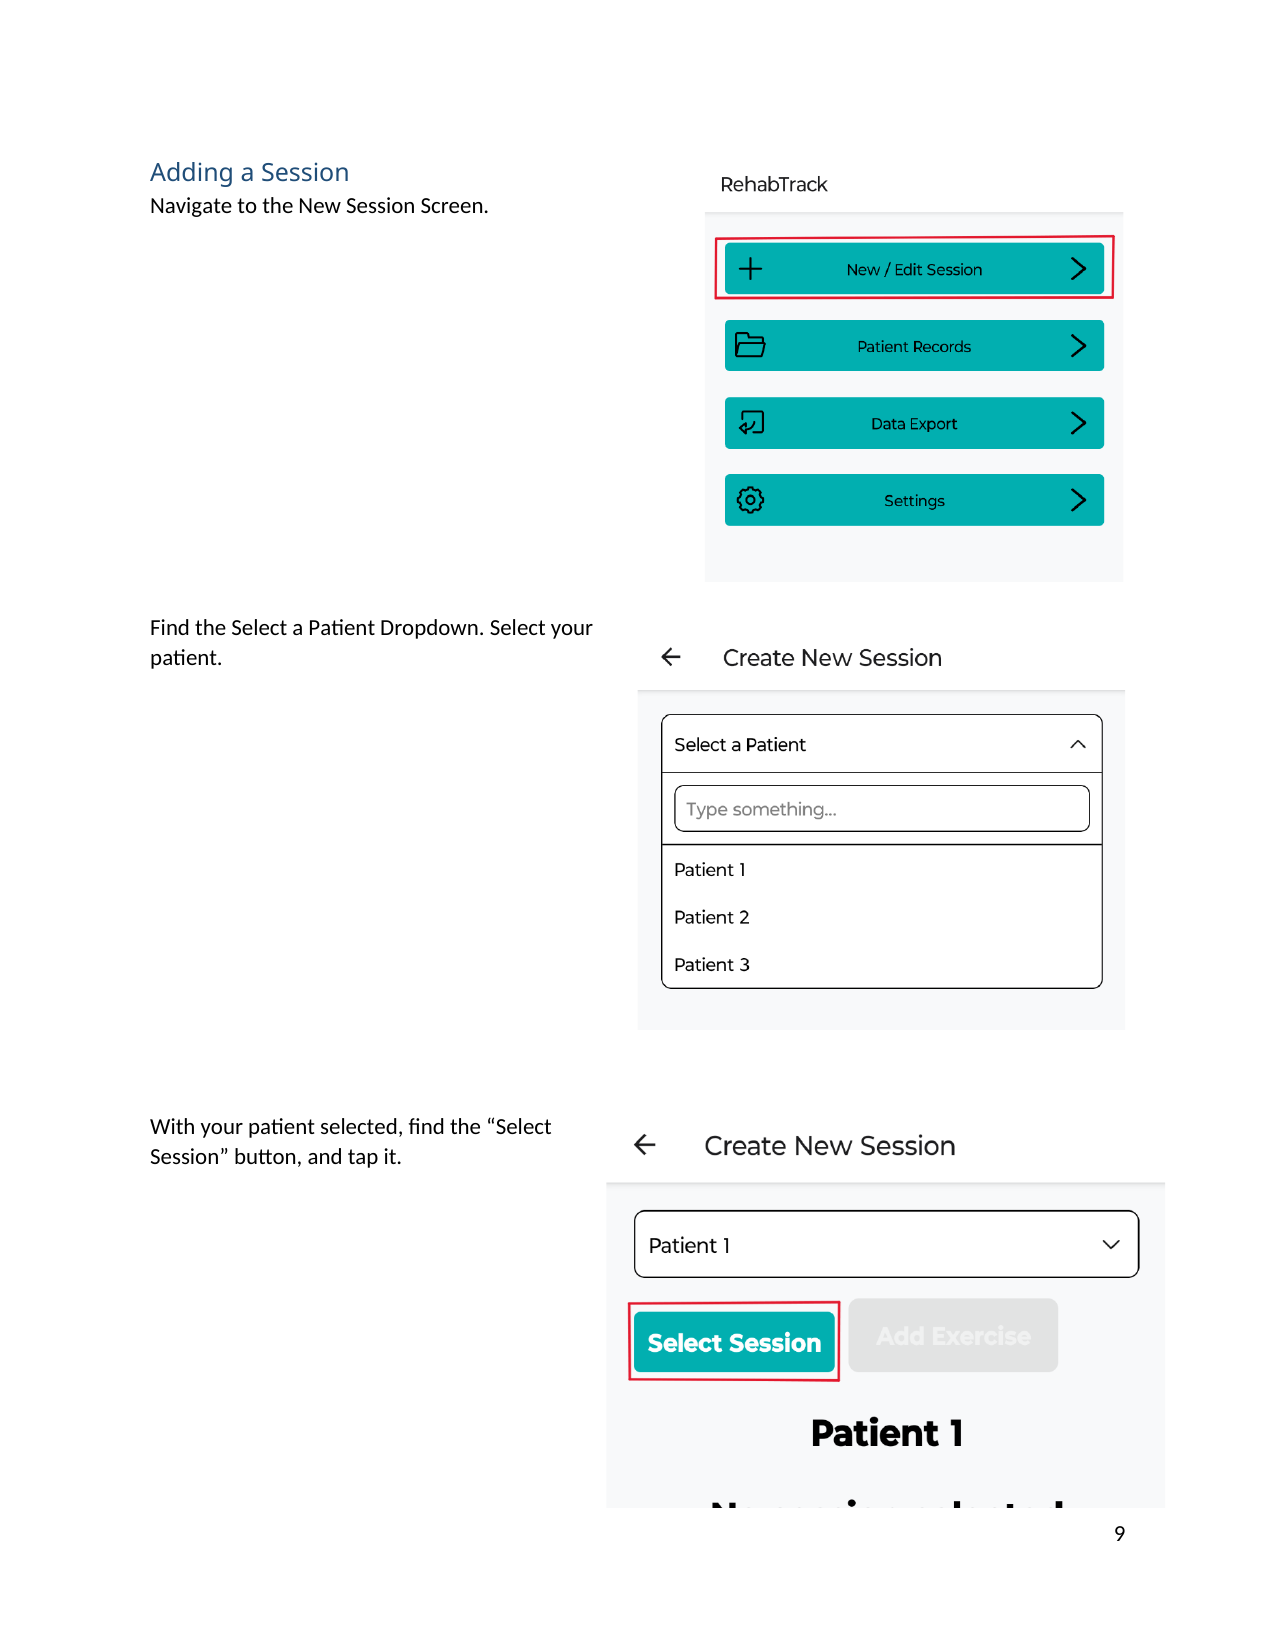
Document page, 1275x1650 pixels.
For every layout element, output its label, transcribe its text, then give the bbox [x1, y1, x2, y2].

subtitle Adding a Session [150, 154, 704, 188]
picture [637, 597, 1125, 1030]
text Find the Select a Patient Dropdown. Select your patient. [150, 613, 637, 671]
text Navigate to the New Session Screen. [150, 191, 704, 219]
text With your patient selected, find the “Select Session” button, and tap it. [150, 1112, 606, 1170]
picture [606, 1048, 1166, 1508]
picture [704, 150, 1124, 582]
